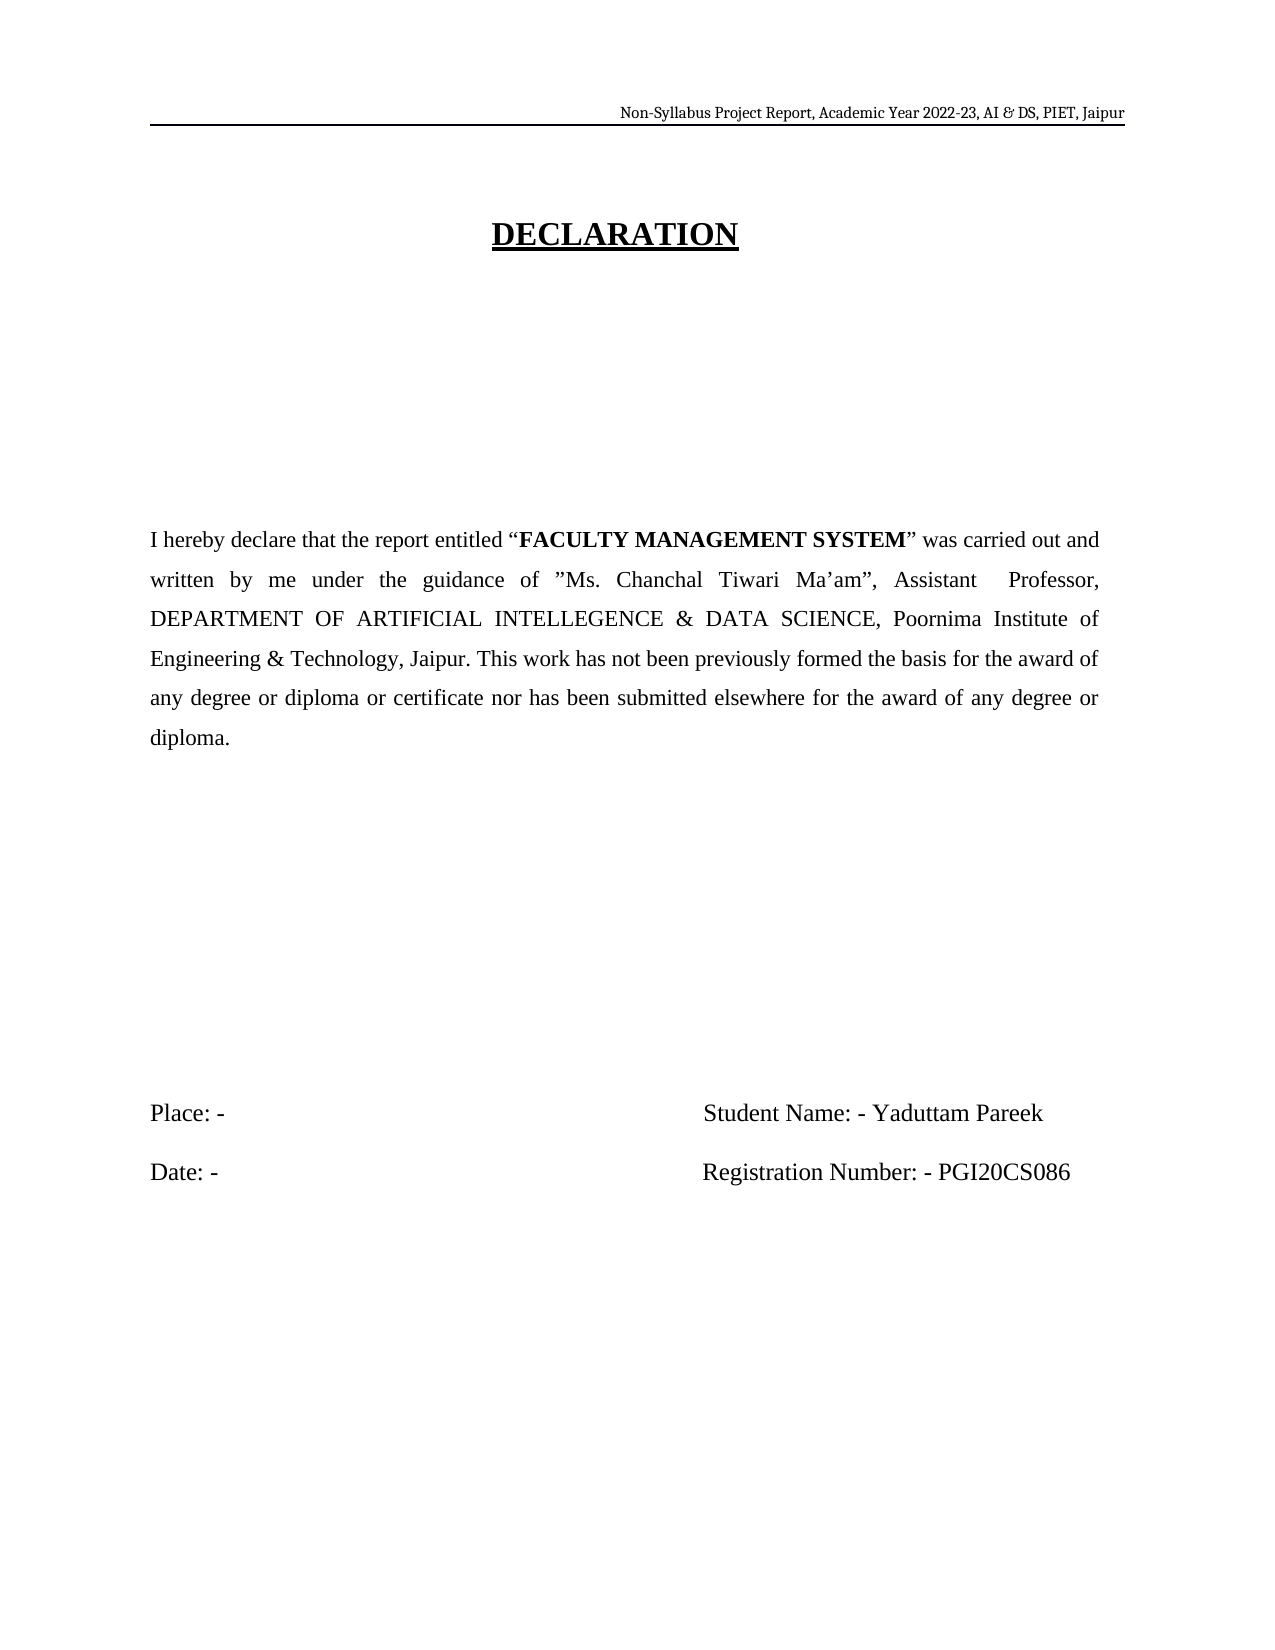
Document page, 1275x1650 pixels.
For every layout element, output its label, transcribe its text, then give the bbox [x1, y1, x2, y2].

text I hereby declare that the report entitled “FACULTY MANAGEMENT SYSTEM” was carried out and written by me under the guidance of ”Ms. Chanchal Tiwari Ma’am”, Assistant Professor, DEPARTMENT OF ARTIFICIAL INTELLEGENCE & DATA SCIENCE, Poornima Institute of Engineering & Technology, Jaipur. This work has not been previously formed the basis for the award of any degree or diploma or certificate nor has been submitted elsewhere for the award of any degree or diploma. [150, 526, 1099, 750]
text Place: - Student Name: - Yaduttam Pareek [150, 1098, 1125, 1126]
text DECLARATION [475, 213, 755, 253]
text Date: - Registration Number: - PGI20CS086 [150, 1157, 1125, 1186]
